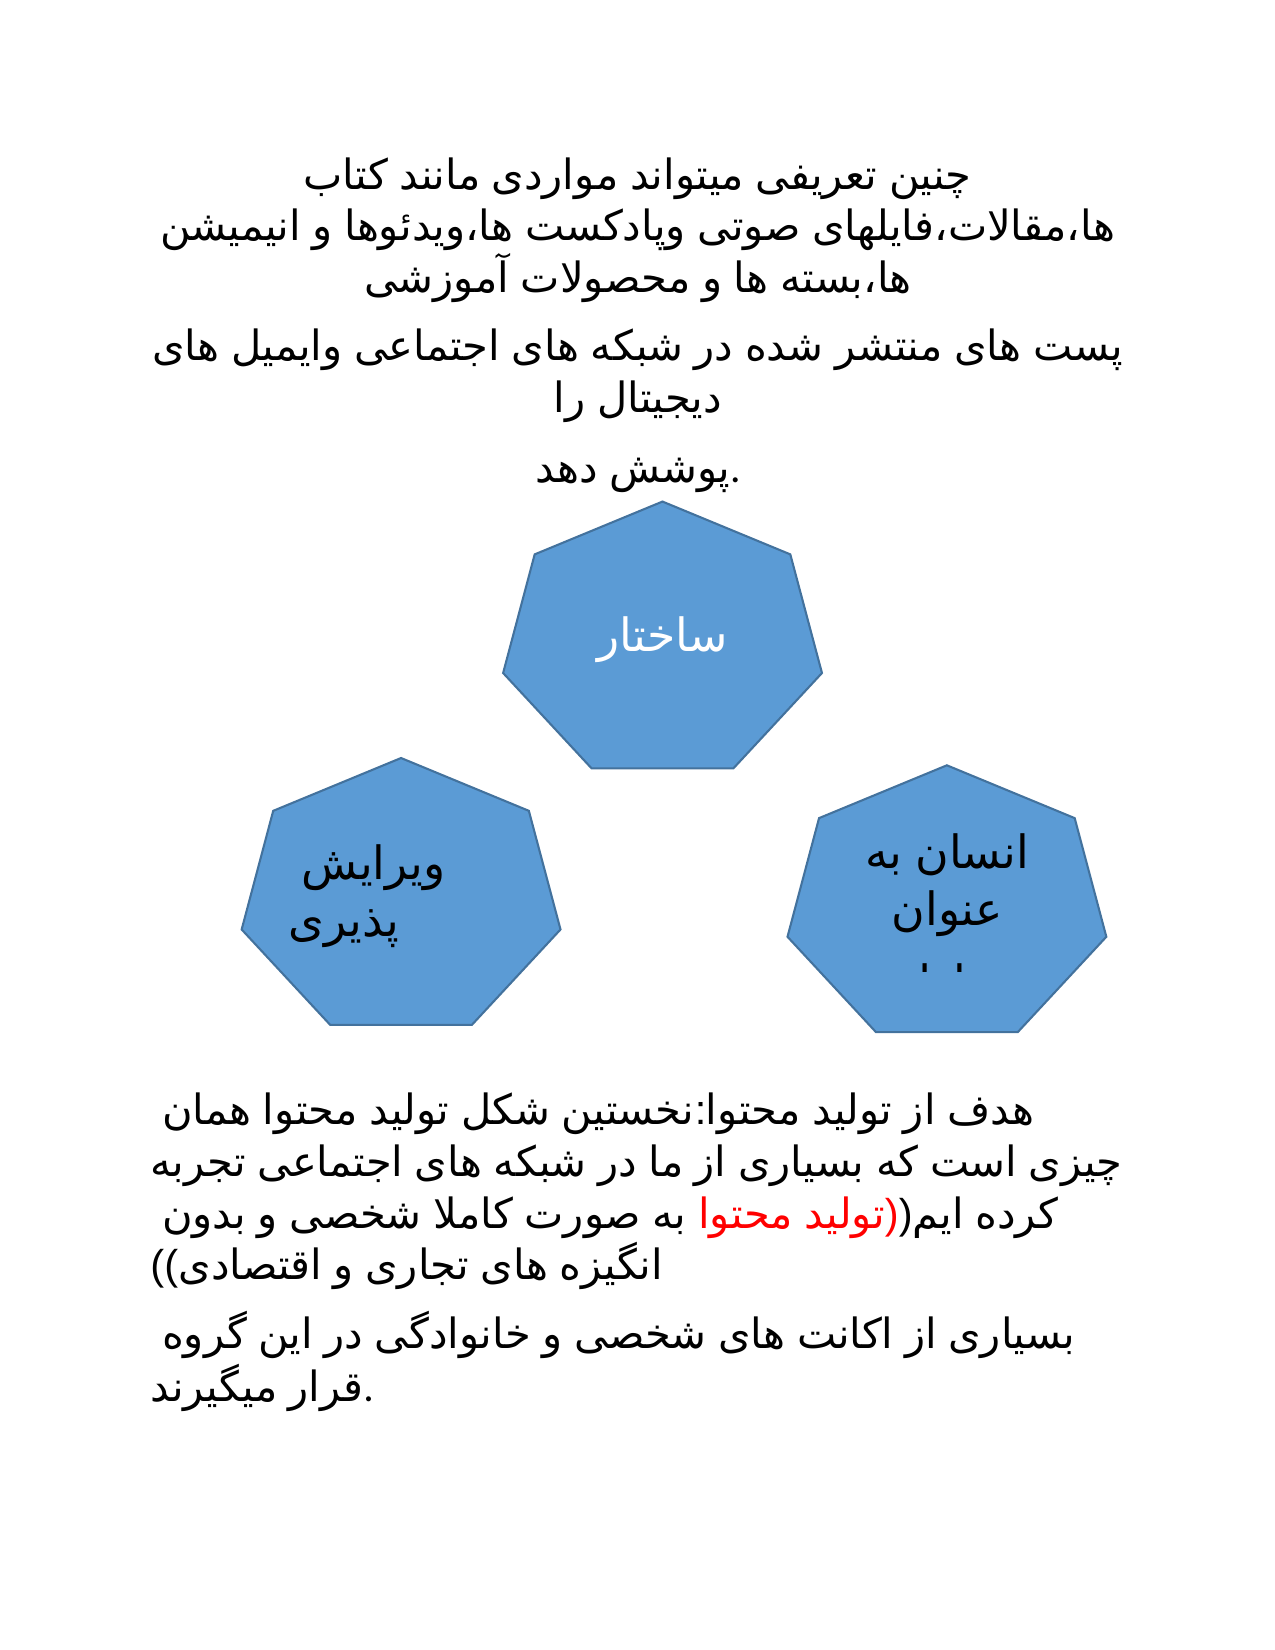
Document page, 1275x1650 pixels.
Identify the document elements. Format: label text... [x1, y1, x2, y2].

text هدف از تولید محتوا:نخستین شکل تولید محتوا همان چیزی است که بسیاری از ما در شبکه های اجتماعی تجربه کرده ایم((تولید محتوا به صورت کاملا شخصی و بدون انگیزه های تجاری و اقتصادی)) [150, 1086, 1125, 1289]
text بسیاری از اکانت های شخصی و خانوادگی در این گروه قرار میگیرند. [150, 1309, 1125, 1412]
text چنین تعریفی میتواند مواردی مانند کتاب ها،مقالات،فایلهای صوتی وپادکست ها،ویدئوها و انیمیشن ها،بسته ها و محصولات آموزشی [150, 150, 1125, 301]
text پست های منتشر شده در شبکه های اجتماعی وایمیل های دیجیتال را [150, 322, 1125, 421]
text پوشش دهد. [150, 442, 1125, 492]
